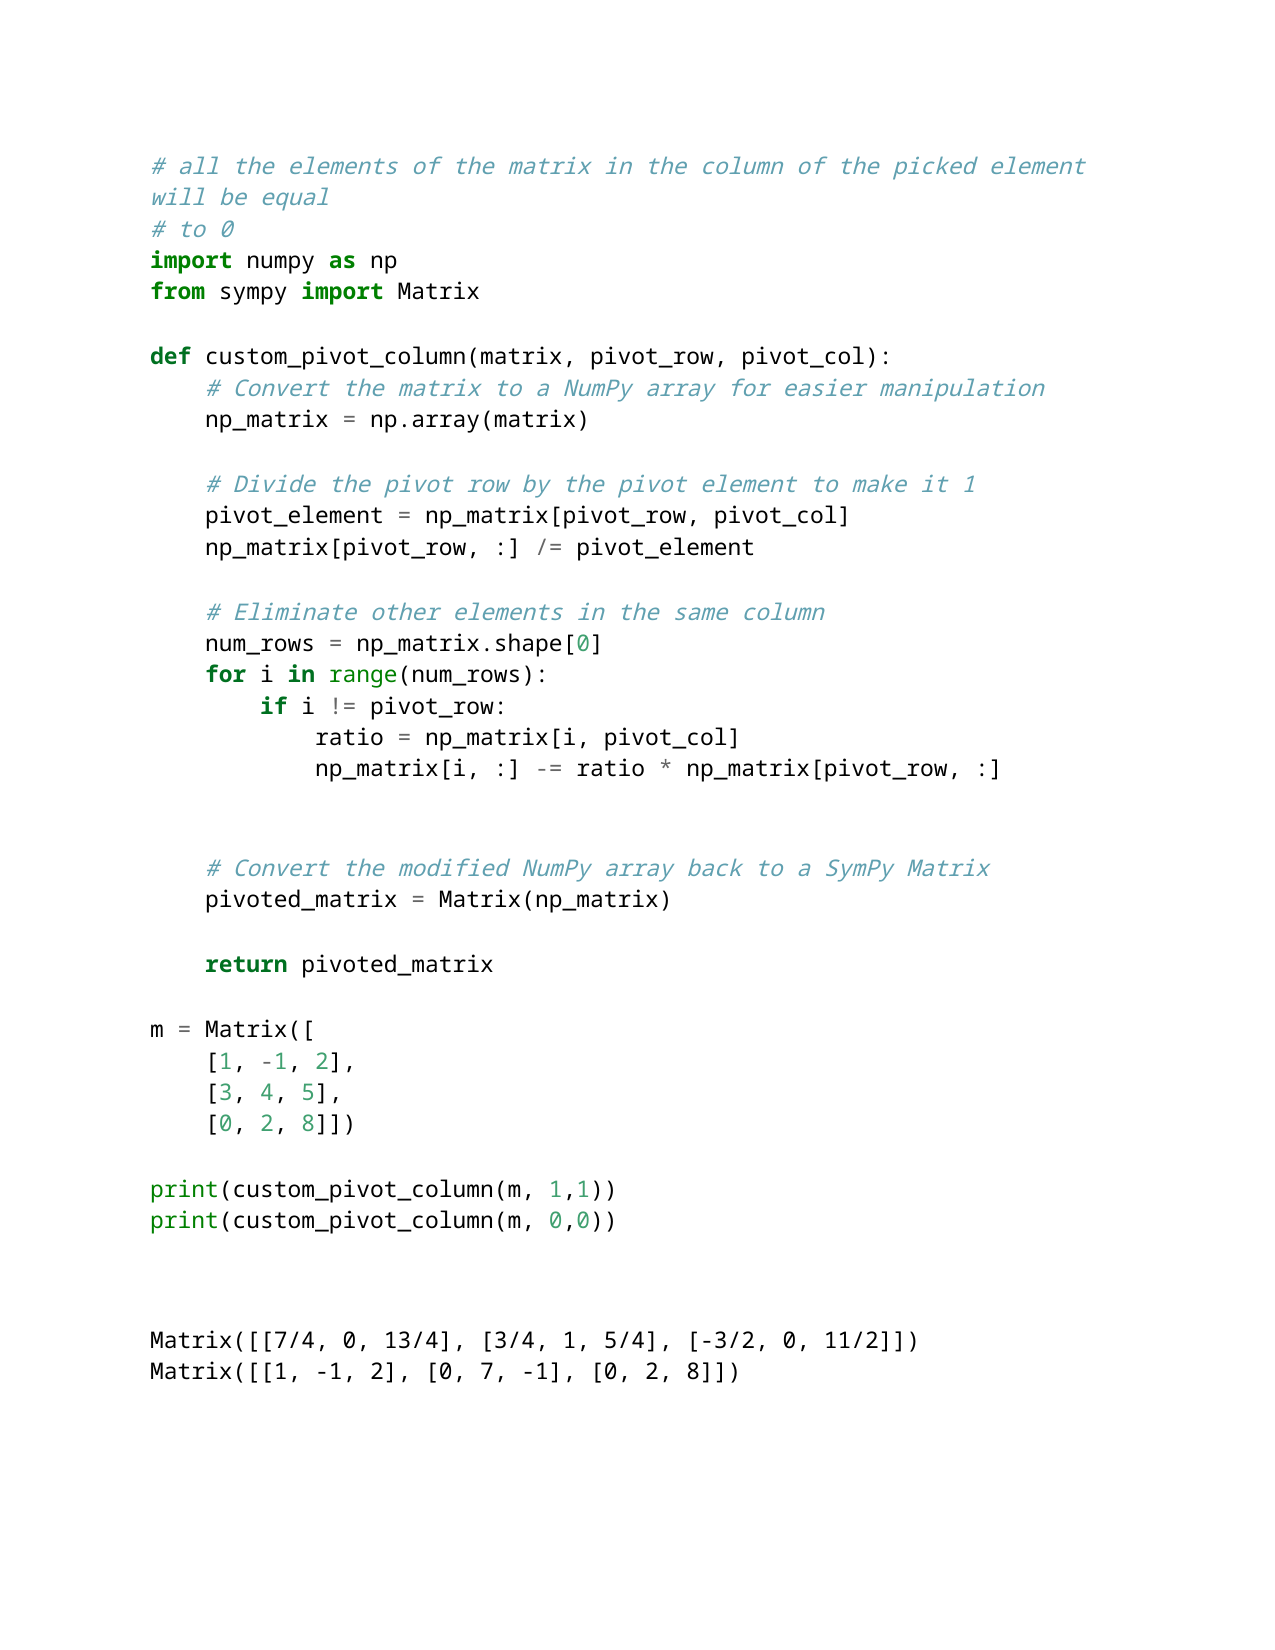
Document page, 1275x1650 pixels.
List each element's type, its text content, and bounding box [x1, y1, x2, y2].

text Matrix([[7/4, 0, 13/4], [3/4, 1, 5/4], [-3/2, 0, 11/2]]) Matrix([[1, -1, 2], [0, 7, -1], [0, 2, 8]]) [150, 1324, 1125, 1386]
